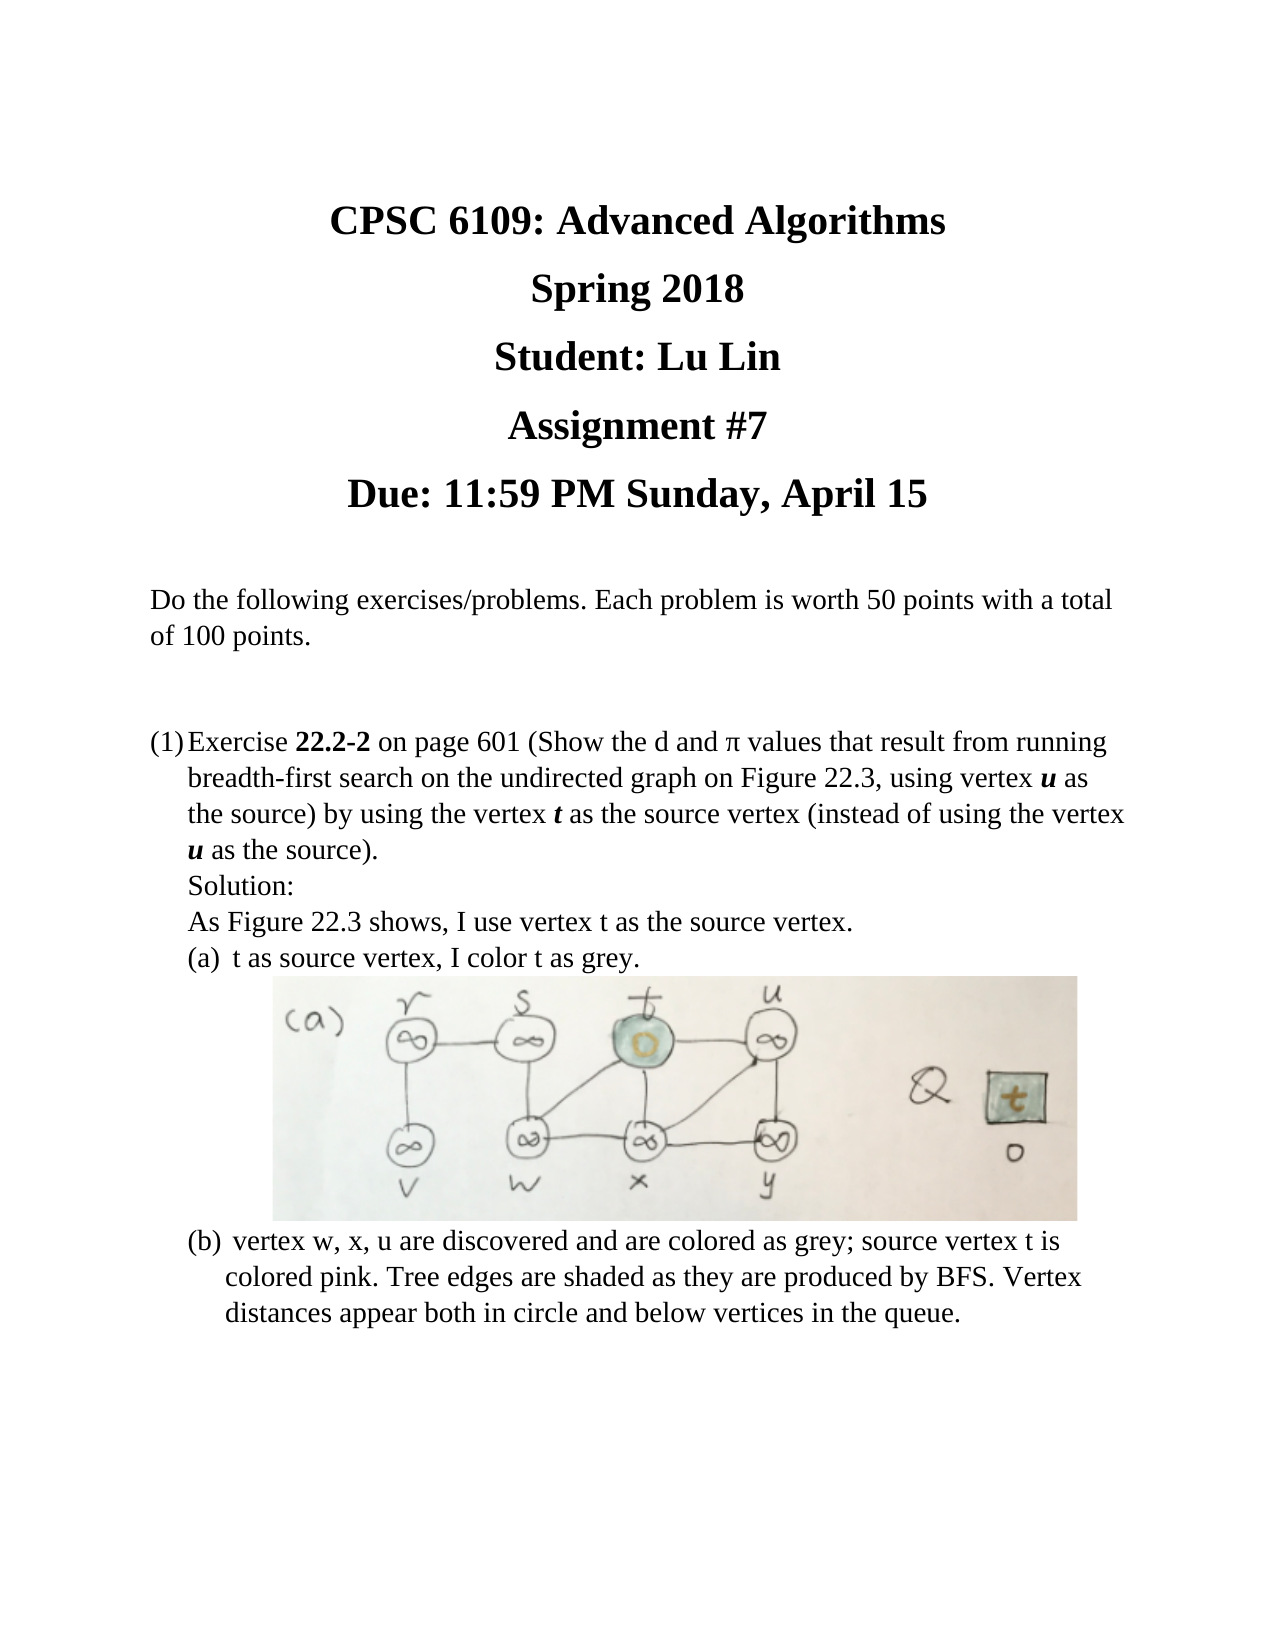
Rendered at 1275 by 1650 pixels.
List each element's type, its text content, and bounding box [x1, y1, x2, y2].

text Assignment #7 [150, 400, 1125, 448]
picture [272, 976, 1078, 1221]
list Solution: [187, 868, 1125, 902]
text CPSC 6109: Advanced Algorithms [150, 195, 1125, 243]
text Do the following exercises/problems. Each problem is worth 50 points with a total of 100 points. [150, 582, 1125, 652]
list As Figure 22.3 shows, I use vertex t as the source vertex. [187, 904, 1125, 938]
text Spring 2018 [150, 263, 1125, 311]
text Student: Lu Lin [150, 332, 1125, 380]
text Due: 11:59 PM Sunday, April 15 [150, 468, 1125, 516]
list t as source vertex, I color t as grey. [187, 941, 1125, 974]
list Exercise 22.2-2 on page 601 (Show the d and π values that result from running breadth-first search on the undirected graph on Figure 22.3, using vertex u as the source) by using the vertex t as the source vertex (instead of using the vertex u as the source). [150, 724, 1125, 866]
list vertex w, x, u are discovered and are colored as grey; source vertex t is colored pink. Tree edges are shaded as they are produced by BFS. Vertex distances appear both in circle and below vertices in the queue. [187, 1223, 1125, 1328]
